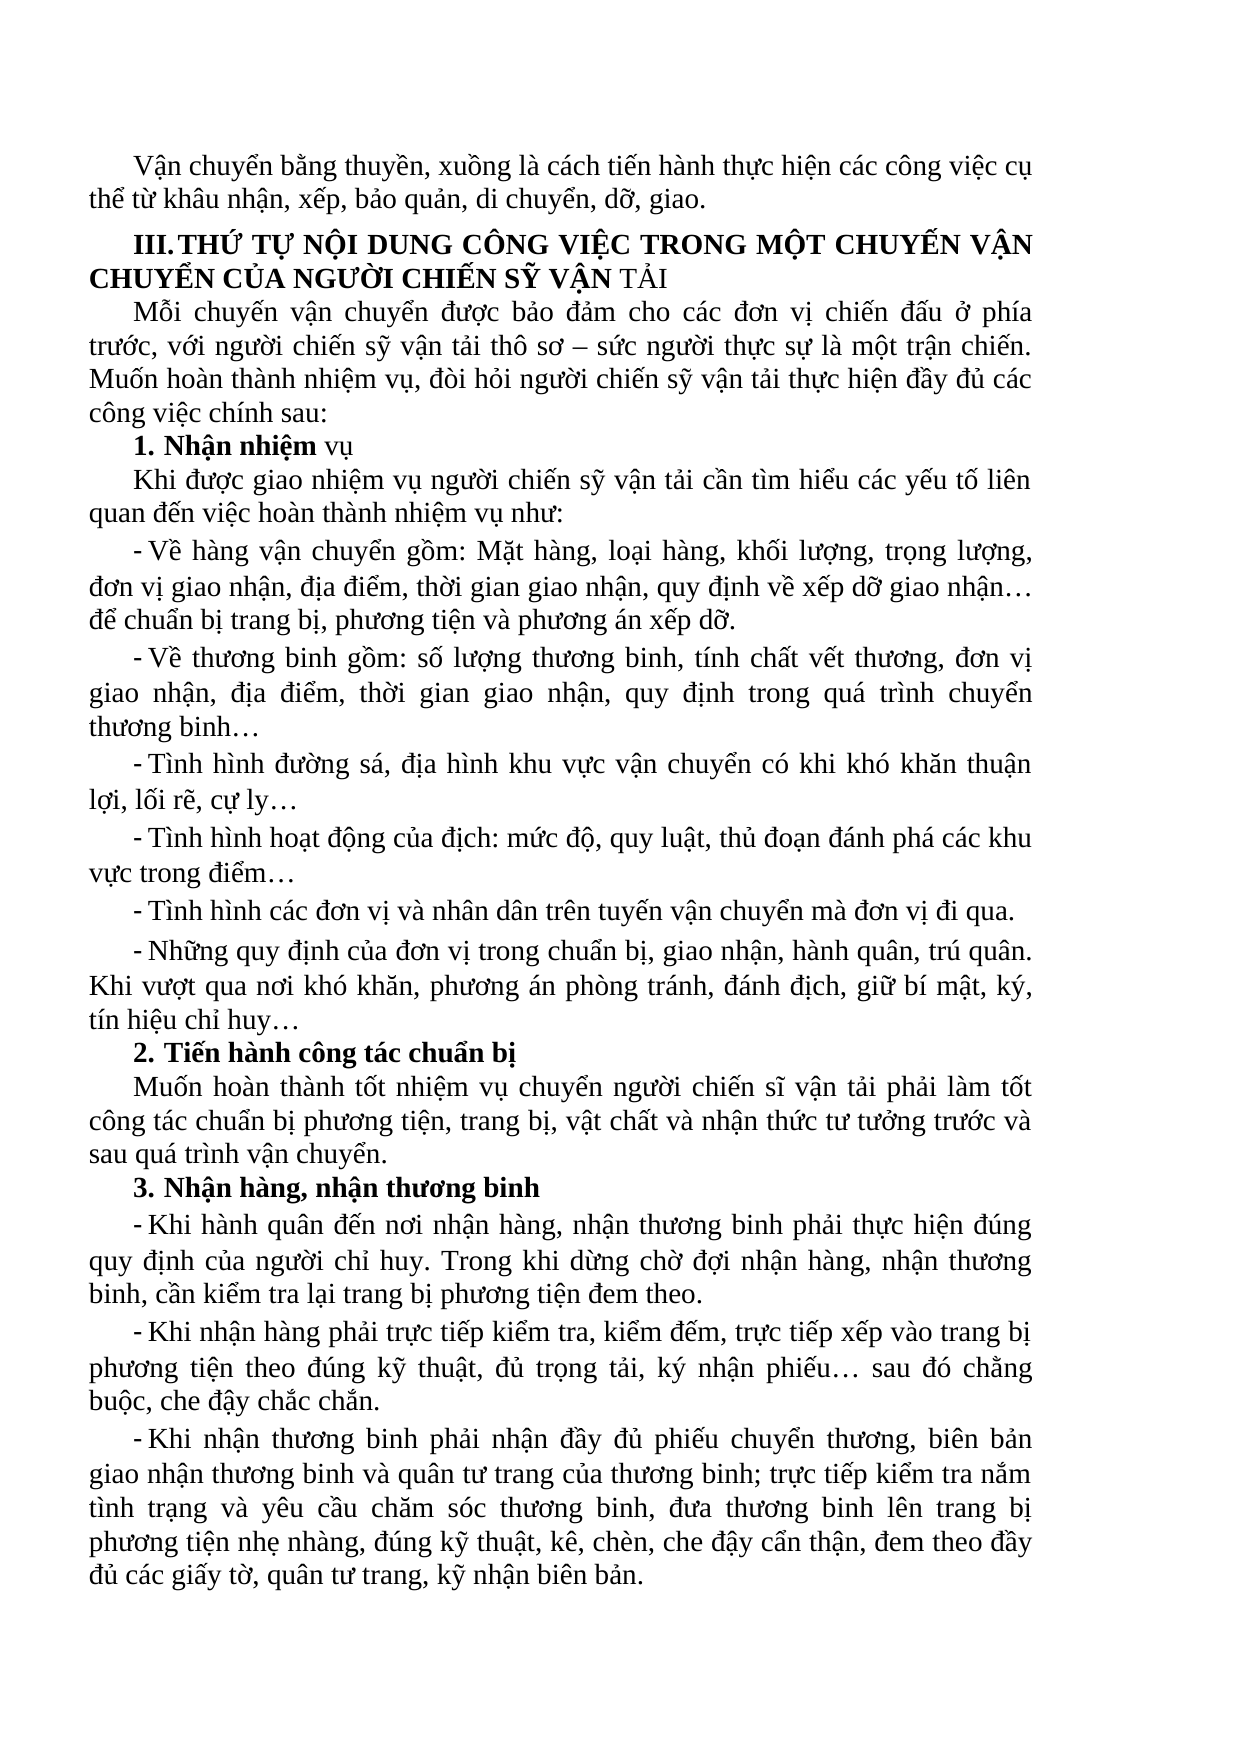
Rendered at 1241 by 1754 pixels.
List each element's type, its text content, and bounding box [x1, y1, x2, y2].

list Những quy định của đơn vị trong chuẩn bị, giao nhận, hành quân, trú quân. Khi vượt qua nơi khó khăn, phương án phòng tránh, đánh địch, giữ bí mật, ký, tín hiệu chỉ huy… [89, 929, 1033, 1036]
list Tiến hành công tác chuẩn bị [89, 1036, 1033, 1069]
list Nhận nhiệm vụ [89, 428, 1033, 462]
text Muốn hoàn thành tốt nhiệm vụ chuyển người chiến sĩ vận tải phải làm tốt công tác chuẩn bị phương tiện, trang bị, vật chất và nhận thức tư tưởng trước và sau quá trình vận chuyển. [89, 1069, 1033, 1170]
list Khi nhận hàng phải trực tiếp kiểm tra, kiểm đếm, trực tiếp xếp vào trang bị phương tiện theo đúng kỹ thuật, đủ trọng tải, ký nhận phiếu… sau đó chằng buộc, che đậy chắc chắn. [89, 1310, 1033, 1417]
text Khi được giao nhiệm vụ người chiến sỹ vận tải cần tìm hiểu các yếu tố liên quan đến việc hoàn thành nhiệm vụ như: [89, 462, 1033, 529]
list Về thương binh gồm: số lượng thương binh, tính chất vết thương, đơn vị giao nhận, địa điểm, thời gian giao nhận, quy định trong quá trình chuyển thương binh… [89, 636, 1033, 743]
text Vận chuyển bằng thuyền, xuồng là cách tiến hành thực hiện các công việc cụ thể từ khâu nhận, xếp, bảo quản, di chuyển, dỡ, giao. [89, 148, 1033, 215]
text Mỗi chuyến vận chuyển được bảo đảm cho các đơn vị chiến đấu ở phía trước, với người chiến sỹ vận tải thô sơ – sức người thực sự là một trận chiến. Muốn hoàn thành nhiệm vụ, đòi hỏi người chiến sỹ vận tải thực hiện đầy đủ các công việc chính sau: [89, 294, 1033, 428]
list Tình hình các đơn vị và nhân dân trên tuyến vận chuyển mà đơn vị đi qua. [89, 889, 1033, 929]
list Về hàng vận chuyển gồm: Mặt hàng, loại hàng, khối lượng, trọng lượng, đơn vị giao nhận, địa điểm, thời gian giao nhận, quy định về xếp dỡ giao nhận… để chuẩn bị trang bị, phương tiện và phương án xếp dỡ. [89, 529, 1033, 636]
list Tình hình đường sá, địa hình khu vực vận chuyển có khi khó khăn thuận lợi, lối rẽ, cự ly… [89, 743, 1033, 816]
list Khi hành quân đến nơi nhận hàng, nhận thương binh phải thực hiện đúng quy định của người chỉ huy. Trong khi dừng chờ đợi nhận hàng, nhận thương binh, cần kiểm tra lại trang bị phương tiện đem theo. [89, 1203, 1033, 1310]
list Nhận hàng, nhận thương binh [89, 1170, 1033, 1203]
list Khi nhận thương binh phải nhận đầy đủ phiếu chuyển thương, biên bản giao nhận thương binh và quân tư trang của thương binh; trực tiếp kiểm tra nắm tình trạng và yêu cầu chăm sóc thương binh, đưa thương binh lên trang bị phương tiện nhẹ nhàng, đúng kỹ thuật, kê, chèn, che đậy cẩn thận, đem theo đầy đủ các giấy tờ, quân tư trang, kỹ nhận biên bản. [89, 1417, 1033, 1591]
list Tình hình hoạt động của địch: mức độ, quy luật, thủ đoạn đánh phá các khu vực trong điểm… [89, 816, 1033, 889]
list THỨ TỰ NỘI DUNG CÔNG VIỆC TRONG MỘT CHUYẾN VẬN CHUYỂN CỦA NGƯỜI CHIẾN SỸ VẬN TẢI [89, 227, 1033, 294]
